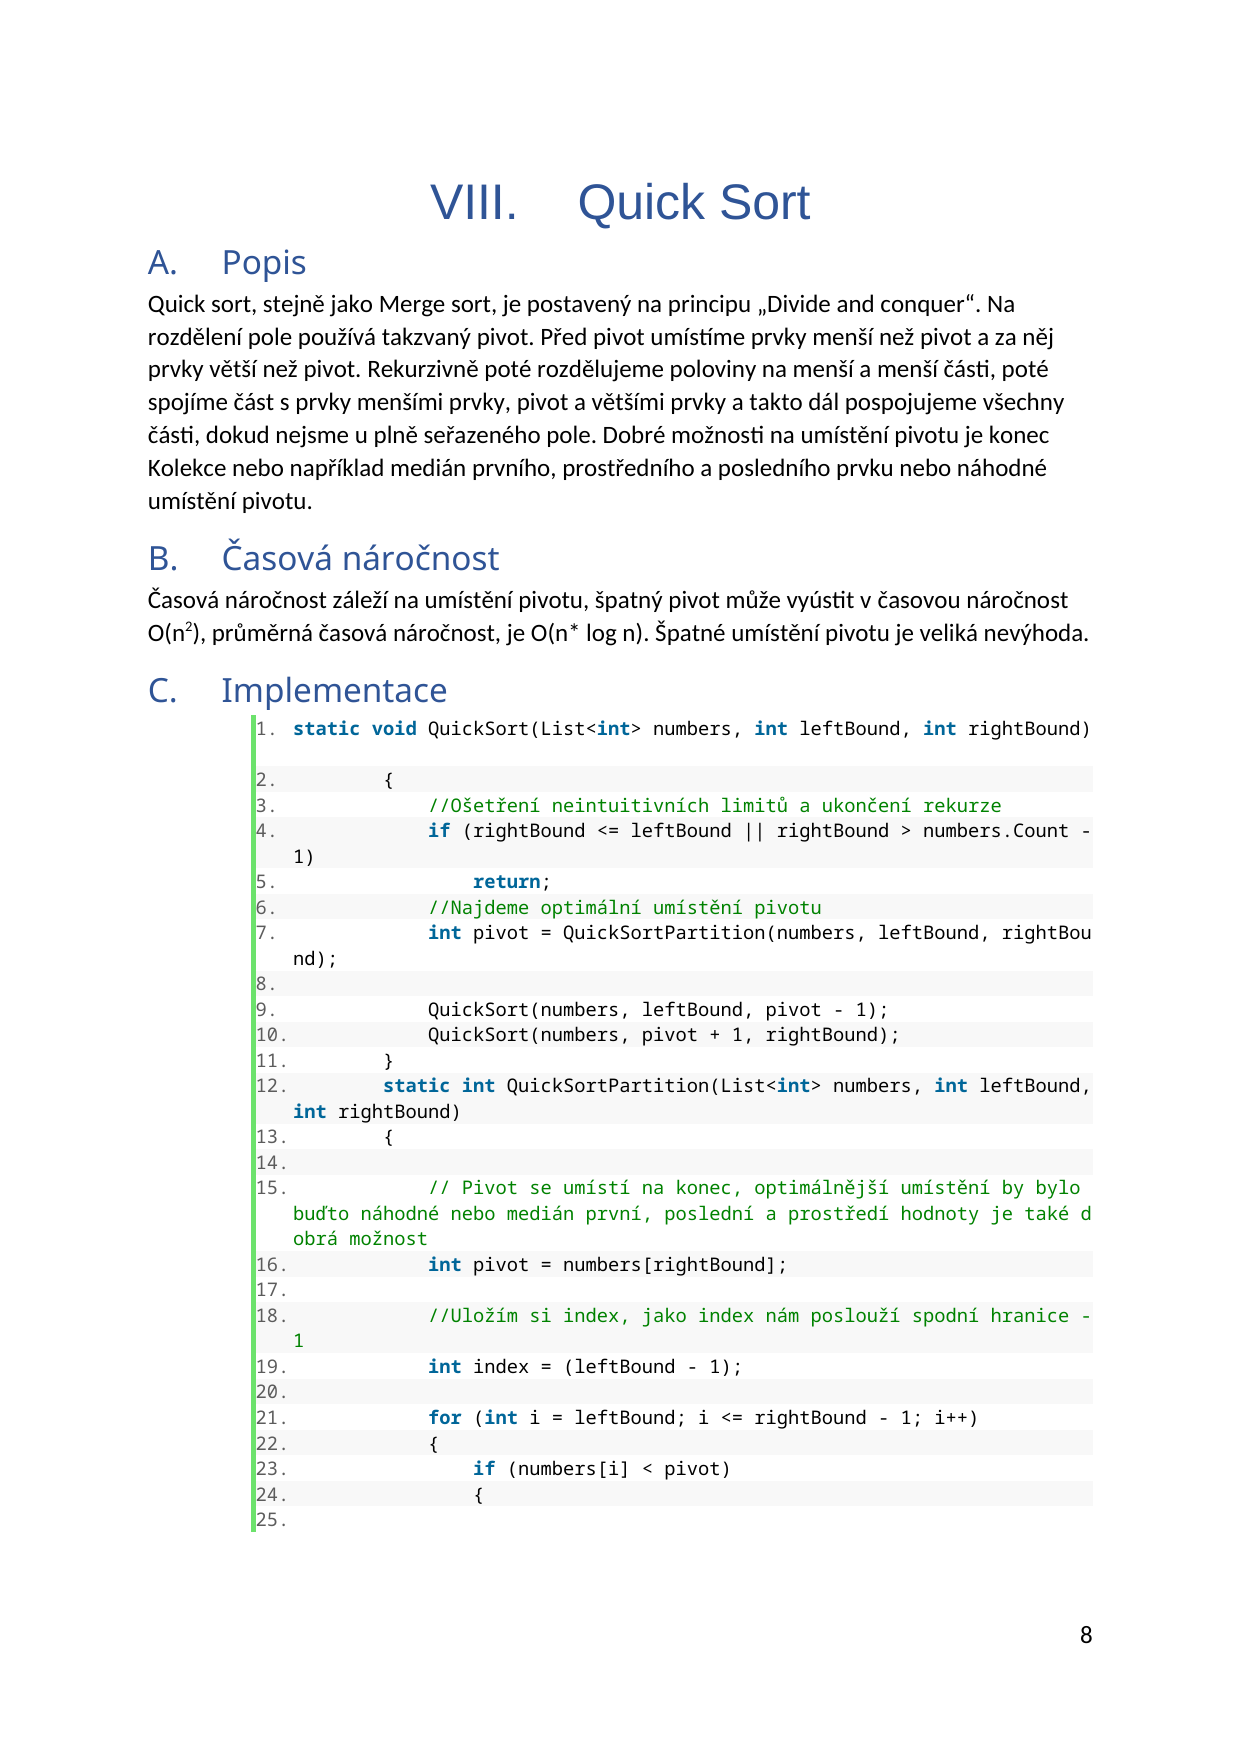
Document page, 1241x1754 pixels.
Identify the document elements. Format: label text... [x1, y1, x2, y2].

list if (numbers[i] < pivot) [256, 1455, 1093, 1481]
text Quick sort, stejně jako Merge sort, je postavený na principu „Divide and conquer“. Na rozdělení pole používá takzvaný pivot. Před pivot umístíme prvky menší než pivot a za něj prvky větší než pivot. Rekurzivně poté rozdělujeme poloviny na menší a menší části, poté spojíme část s prvky menšími prvky, pivot a většími prvky a takto dál pospojujeme všechny části, dokud nejsme u plně seřazeného pole. Dobré možnosti na umístění pivotu je konec Kolekce nebo například medián prvního, prostředního a posledního prvku nebo náhodné umístění pivotu. [148, 288, 1093, 516]
list for (int i = leftBound; i <= rightBound - 1; i++) [256, 1404, 1093, 1430]
subtitle Časová náročnost [148, 535, 1093, 580]
list { [256, 766, 1093, 792]
list int pivot = QuickSortPartition(numbers, leftBound, rightBound); [256, 919, 1093, 971]
subtitle Implementace [148, 666, 1093, 712]
list { [256, 1124, 1093, 1149]
list //Uložím si index, jako index nám poslouží spodní hranice - 1 [256, 1302, 1093, 1353]
text Časová náročnost záleží na umístění pivotu, špatný pivot může vyústit v časovou náročnost O(n2), průměrná časová náročnost, je O(n* log n). Špatné umístění pivotu je veliká nevýhoda. [148, 584, 1093, 647]
list // Pivot se umístí na konec, optimálnější umístění by bylo buďto náhodné nebo medián první, poslední a prostředí hodnoty je také dobrá možnost [256, 1175, 1093, 1251]
list int pivot = numbers[rightBound]; [256, 1251, 1093, 1277]
list { [256, 1430, 1093, 1455]
list if (rightBound <= leftBound || rightBound > numbers.Count - 1) [256, 817, 1093, 868]
list static int QuickSortPartition(List<int> numbers, int leftBound, int rightBound) [256, 1073, 1093, 1124]
list static void QuickSort(List<int> numbers, int leftBound, int rightBound) [256, 715, 1093, 766]
subtitle Quick Sort [148, 173, 1093, 230]
list { [256, 1481, 1093, 1506]
list int index = (leftBound - 1); [256, 1353, 1093, 1379]
list //Najdeme optimální umístění pivotu [256, 894, 1093, 919]
list QuickSort(numbers, pivot + 1, rightBound); [256, 1022, 1093, 1047]
list //Ošetření neintuitivních limitů a ukončení rekurze [256, 792, 1093, 817]
subtitle Popis [148, 239, 1093, 284]
list } [256, 1047, 1093, 1073]
list return; [256, 868, 1093, 894]
list QuickSort(numbers, leftBound, pivot - 1); [256, 996, 1093, 1022]
